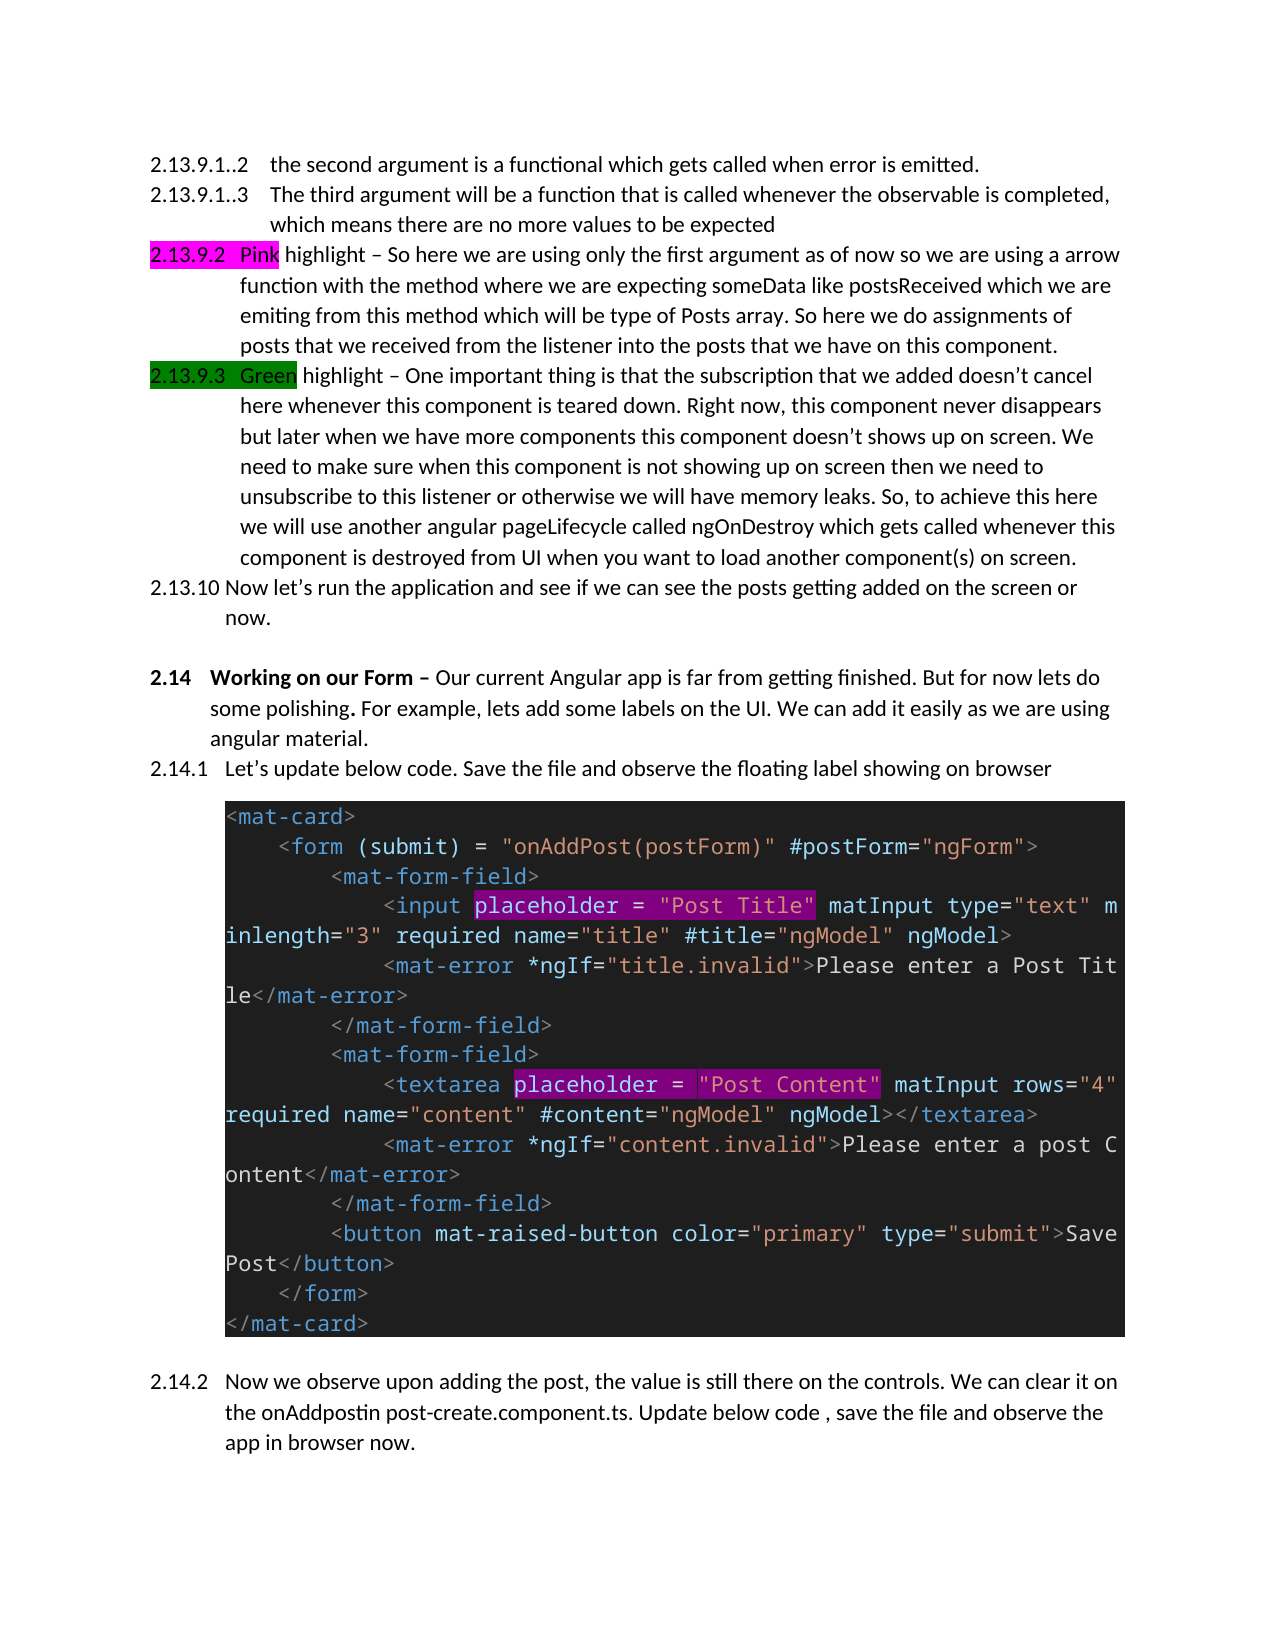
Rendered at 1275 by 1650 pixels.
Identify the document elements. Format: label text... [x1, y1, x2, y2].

list Now let’s run the application and see if we can see the posts getting added on the screen or now. [150, 573, 1125, 631]
text <mat-form-field> [225, 861, 1125, 890]
text <textarea placeholder = "Post Content" matInput rows="4" required name="content" #content="ngModel" ngModel></textarea> [225, 1069, 1125, 1129]
list Green highlight – One important thing is that the subscription that we added doesn’t cancel here whenever this component is teared down. Right now, this component never disappears but later when we have more components this component doesn’t shows up on screen. We need to make sure when this component is not showing up on screen then we need to unsubscribe to this listener or otherwise we will have memory leaks. So, to achieve this here we will use another angular pageLifecycle called ngOnDestroy which gets called whenever this component is destroyed from UI when you want to load another component(s) on screen. [150, 361, 1125, 571]
text <form (submit) = "onAddPost(postForm)" #postForm="ngForm"> [225, 831, 1125, 861]
list the second argument is a functional which gets called when error is emitted. [150, 150, 1125, 178]
list The third argument will be a function that is called whenever the observable is completed, which means there are no more values to be expected [150, 180, 1125, 238]
text </mat-card> [225, 1307, 1125, 1337]
list Working on our Form – Our current Angular app is far from getting finished. But for now lets do some polishing. For example, lets add some labels on the UI. We can add it easily as we are using angular material. [150, 663, 1125, 752]
text <mat-form-field> [225, 1039, 1125, 1069]
text </form> [225, 1278, 1125, 1307]
text <input placeholder = "Post Title" matInput type="text" minlength="3" required name="title" #title="ngModel" ngModel> [225, 890, 1125, 950]
list Let’s update below code. Save the file and observe the floating label showing on browser [150, 754, 1125, 782]
text </mat-form-field> [225, 1188, 1125, 1218]
text </mat-form-field> [225, 1009, 1125, 1039]
list Pink highlight – So here we are using only the first argument as of now so we are using a arrow function with the method where we are expecting someData like postsReceived which we are emiting from this method which will be type of Posts array. So here we do assignments of posts that we received from the listener into the posts that we have on this component. [150, 241, 1125, 359]
text <mat-card> [225, 801, 1125, 831]
text <mat-error *ngIf="title.invalid">Please enter a Post Title</mat-error> [225, 950, 1125, 1009]
text <mat-error *ngIf="content.invalid">Please enter a post Content</mat-error> [225, 1129, 1125, 1188]
text <button mat-raised-button color="primary" type="submit">Save Post</button> [225, 1218, 1125, 1278]
list Now we observe upon adding the post, the value is still there on the controls. We can clear it on the onAddpostin post-create.component.ts. Update below code , save the file and observe the app in browser now. [150, 1367, 1125, 1456]
